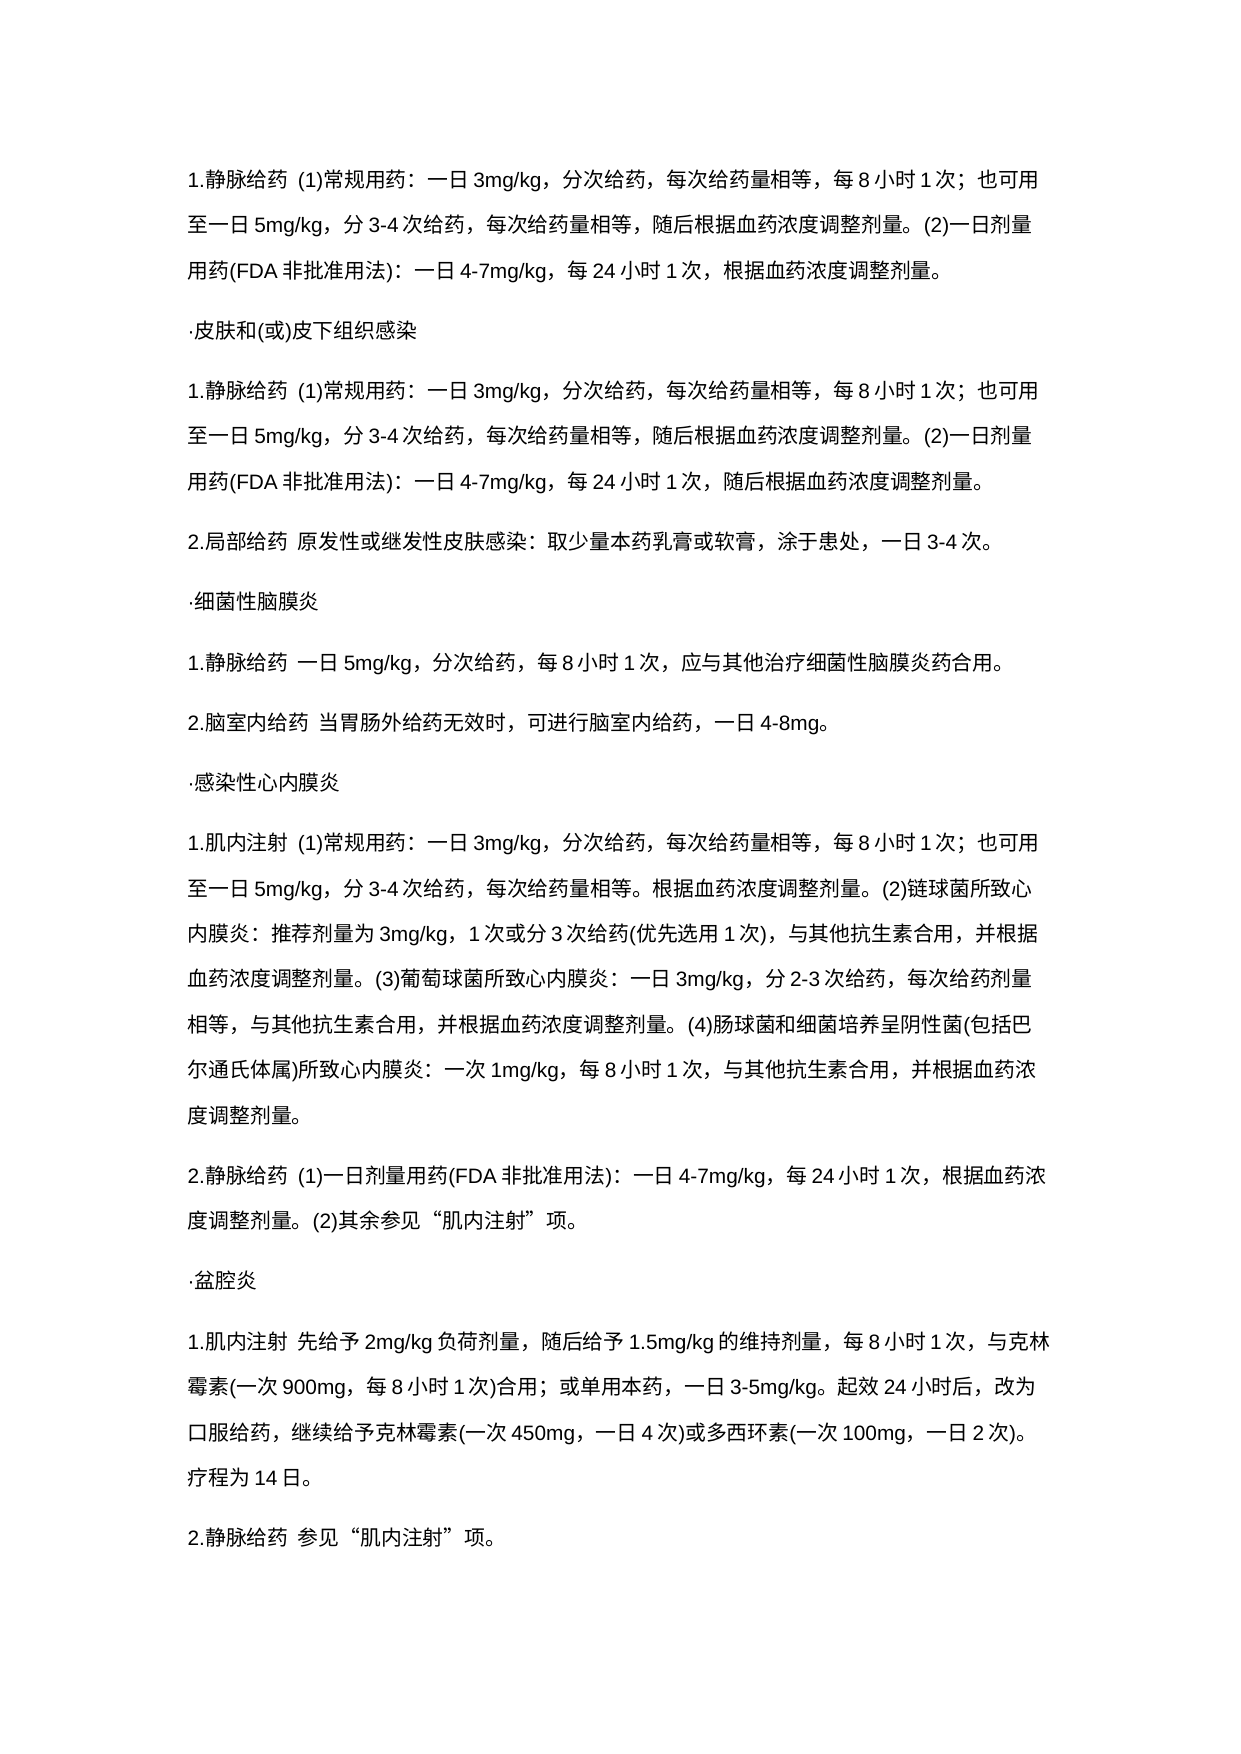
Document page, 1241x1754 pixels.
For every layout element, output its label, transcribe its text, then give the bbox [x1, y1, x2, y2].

text 1.静脉给药 一日5mg/kg，分次给药，每8小时1次，应与其他治疗细菌性脑膜炎药合用。 [187, 645, 1053, 677]
text 2.静脉给药 参见“肌内注射”项。 [187, 1520, 1053, 1553]
text ·细菌性脑膜炎 [187, 584, 1053, 617]
text 1.静脉给药 (1)常规用药：一日3mg/kg，分次给药，每次给药量相等，每8小时1次；也可用至一日5mg/kg，分3-4次给药，每次给药量相等，随后根据血药浓度调整剂量。(2)一日剂量用药(FDA非批准用法)：一日4-7mg/kg，每24小时1次，根据血药浓度调整剂量。 [187, 162, 1053, 285]
text 2.脑室内给药 当胃肠外给药无效时，可进行脑室内给药，一日4-8mg。 [187, 705, 1053, 737]
text 1.静脉给药 (1)常规用药：一日3mg/kg，分次给药，每次给药量相等，每8小时1次；也可用至一日5mg/kg，分3-4次给药，每次给药量相等，随后根据血药浓度调整剂量。(2)一日剂量用药(FDA非批准用法)：一日4-7mg/kg，每24小时1次，随后根据血药浓度调整剂量。 [187, 373, 1053, 497]
text ·盆腔炎 [187, 1264, 1053, 1296]
text 1.肌内注射 (1)常规用药：一日3mg/kg，分次给药，每次给药量相等，每8小时1次；也可用至一日5mg/kg，分3-4次给药，每次给药量相等。根据血药浓度调整剂量。(2)链球菌所致心内膜炎：推荐剂量为3mg/kg，1次或分3次给药(优先选用1次)，与其他抗生素合用，并根据血药浓度调整剂量。(3)葡萄球菌所致心内膜炎：一日3mg/kg，分2-3次给药，每次给药剂量相等，与其他抗生素合用，并根据血药浓度调整剂量。(4)肠球菌和细菌培养呈阴性菌(包括巴尔通氏体属)所致心内膜炎：一次1mg/kg，每8小时1次，与其他抗生素合用，并根据血药浓度调整剂量。 [187, 825, 1053, 1130]
text 2.静脉给药 (1)一日剂量用药(FDA非批准用法)：一日4-7mg/kg，每24小时1次，根据血药浓度调整剂量。(2)其余参见“肌内注射”项。 [187, 1158, 1053, 1236]
text 1.肌内注射 先给予2mg/kg负荷剂量，随后给予1.5mg/kg的维持剂量，每8小时1次，与克林霉素(一次900mg，每8小时1次)合用；或单用本药，一日3-5mg/kg。起效24小时后，改为口服给药，继续给予克林霉素(一次450mg，一日4次)或多西环素(一次100mg，一日2次)。疗程为14日。 [187, 1324, 1053, 1493]
text ·皮肤和(或)皮下组织感染 [187, 313, 1053, 346]
text ·感染性心内膜炎 [187, 765, 1053, 798]
text 2.局部给药 原发性或继发性皮肤感染：取少量本药乳膏或软膏，涂于患处，一日3-4次。 [187, 524, 1053, 557]
